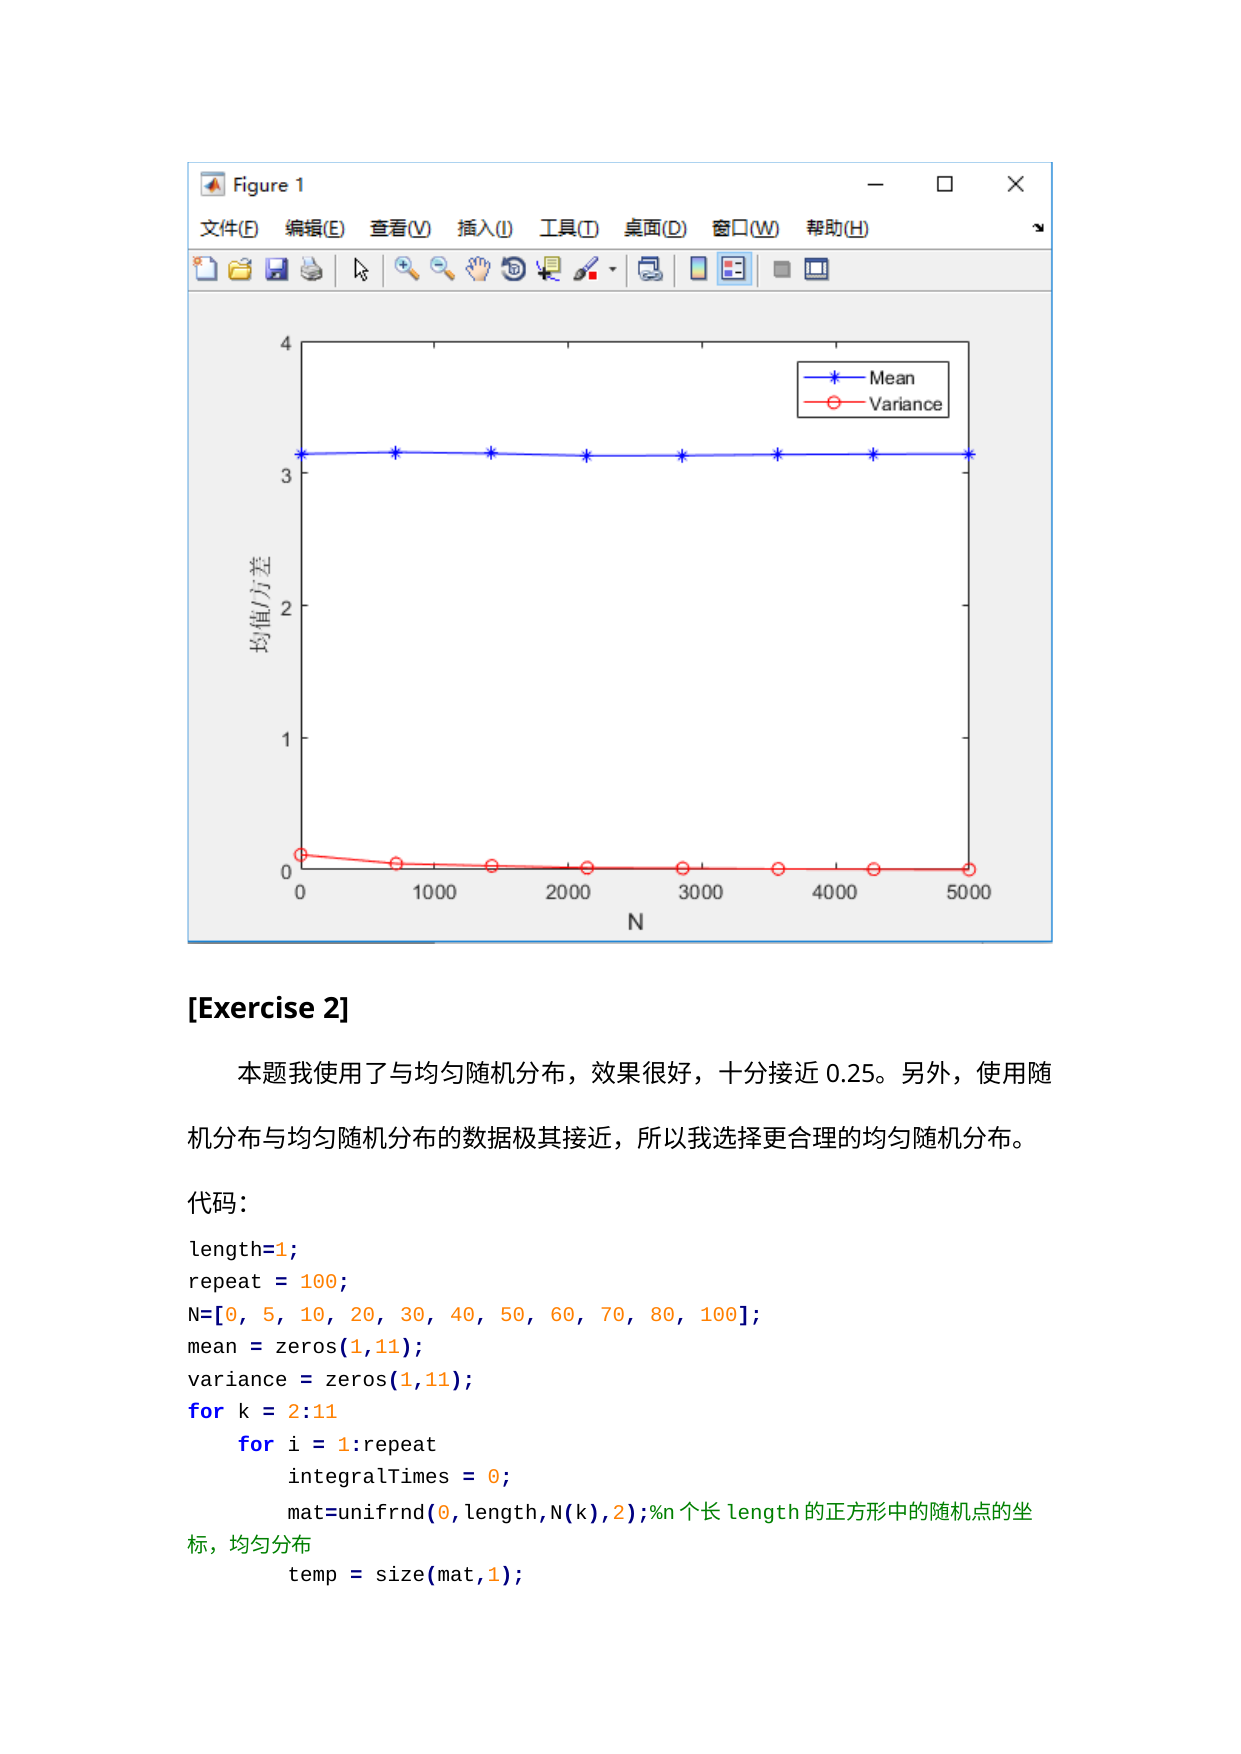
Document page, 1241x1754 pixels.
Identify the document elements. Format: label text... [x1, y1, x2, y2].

text N=[0, 5, 10, 20, 30, 40, 50, 60, 70, 80, 100]; [187, 1299, 1053, 1332]
text 代码： [187, 1169, 1053, 1234]
text temp = size(mat,1); [187, 1559, 1053, 1592]
text variance = zeros(1,11); [187, 1364, 1053, 1397]
text for i = 1:repeat [187, 1429, 1053, 1462]
text mat=unifrnd(0,length,N(k),2);%n个长length的正方形中的随机点的坐标，均匀分布 [187, 1494, 1053, 1559]
text 本题我使用了与均匀随机分布，效果很好，十分接近0.25。另外，使用随机分布与均匀随机分布的数据极其接近，所以我选择更合理的均匀随机分布。 [187, 1039, 1053, 1169]
text [Exercise 2] [187, 974, 1053, 1039]
text mean = zeros(1,11); [187, 1332, 1053, 1364]
text repeat = 100; [187, 1267, 1053, 1299]
text integralTimes = 0; [187, 1462, 1053, 1494]
picture [187, 162, 1053, 944]
text for k = 2:11 [187, 1397, 1053, 1429]
text length=1; [187, 1234, 1053, 1267]
